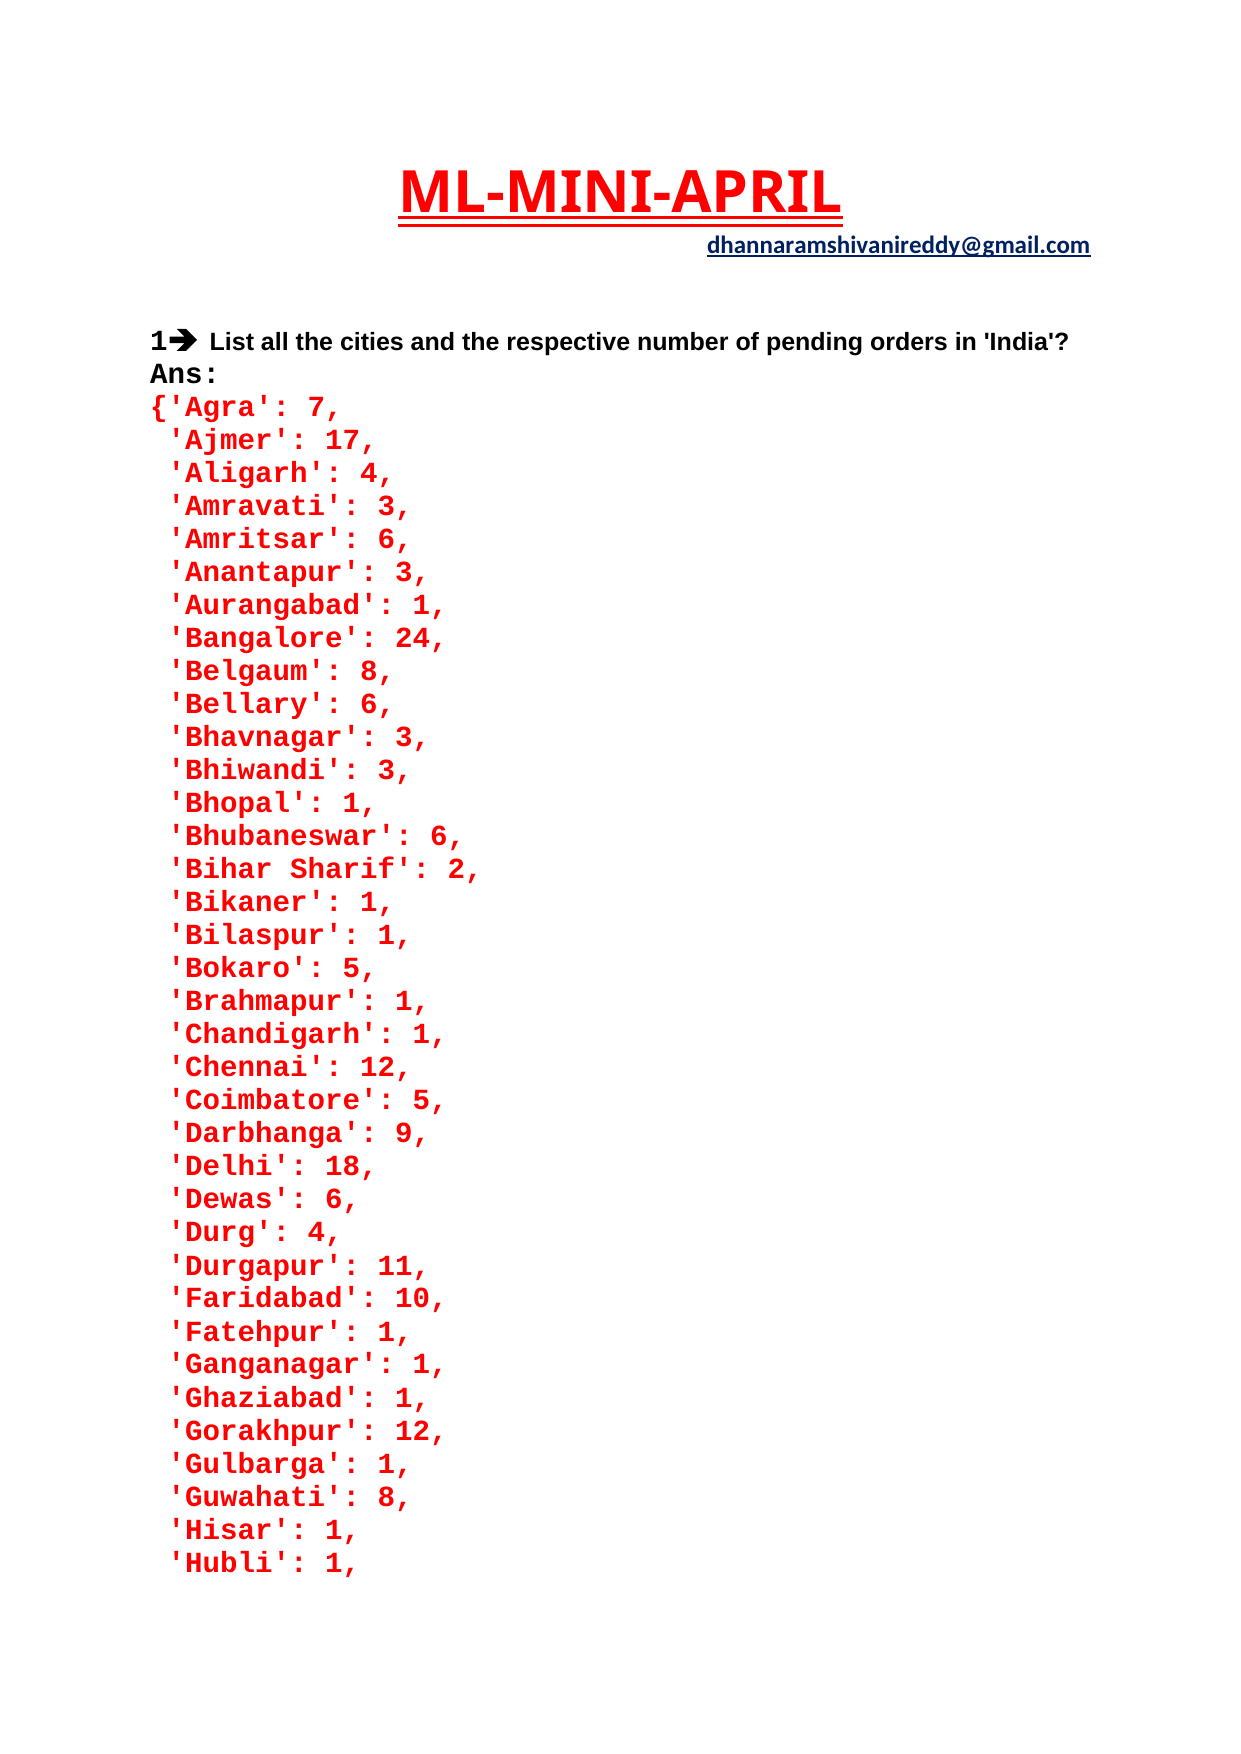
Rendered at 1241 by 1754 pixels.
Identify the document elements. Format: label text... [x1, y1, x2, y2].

text 'Aligarh': 4, [150, 458, 1090, 491]
text 'Bhubaneswar': 6, [150, 821, 1090, 854]
text 'Ganganagar': 1, [150, 1350, 1090, 1383]
text {'Agra': 7, [150, 392, 1090, 425]
text 'Amritsar': 6, [150, 524, 1090, 557]
text 'Delhi': 18, [150, 1152, 1090, 1184]
text 'Belgaum': 8, [150, 656, 1090, 689]
text dhannaramshivanireddy@gmail.com [150, 229, 1090, 260]
text 'Durgapur': 11, [150, 1251, 1090, 1284]
text 'Bilaspur': 1, [150, 920, 1090, 953]
text 'Brahmapur': 1, [150, 986, 1090, 1019]
text 'Hisar': 1, [150, 1515, 1090, 1548]
text 'Faridabad': 10, [150, 1284, 1090, 1317]
text 'Darbhanga': 9, [150, 1118, 1090, 1152]
text 'Bhopal': 1, [150, 788, 1090, 821]
text 'Fatehpur': 1, [150, 1317, 1090, 1350]
text 'Chennai': 12, [150, 1052, 1090, 1086]
text 'Chandigarh': 1, [150, 1019, 1090, 1052]
text 'Coimbatore': 5, [150, 1086, 1090, 1118]
text 'Ghaziabad': 1, [150, 1383, 1090, 1416]
text 'Aurangabad': 1, [150, 590, 1090, 623]
text 'Anantapur': 3, [150, 557, 1090, 590]
text 'Bikaner': 1, [150, 887, 1090, 920]
text 'Bellary': 6, [150, 689, 1090, 722]
text 1 List all the cities and the respective number of pending orders in 'India'? Ans: [150, 326, 1090, 392]
text 'Durg': 4, [150, 1218, 1090, 1251]
text 'Hubli': 1, [150, 1548, 1090, 1581]
text 'Bokaro': 5, [150, 953, 1090, 986]
text 'Amravati': 3, [150, 491, 1090, 524]
text 'Bhavnagar': 3, [150, 722, 1090, 755]
text 'Bhiwandi': 3, [150, 755, 1090, 788]
text 'Gulbarga': 1, [150, 1449, 1090, 1482]
text 'Dewas': 6, [150, 1184, 1090, 1218]
text 'Guwahati': 8, [150, 1482, 1090, 1515]
text 'Ajmer': 17, [150, 425, 1090, 458]
text 'Bihar Sharif': 2, [150, 854, 1090, 887]
text 'Gorakhpur': 12, [150, 1416, 1090, 1449]
text ML-MINI-APRIL [150, 150, 1090, 229]
text 'Bangalore': 24, [150, 623, 1090, 656]
